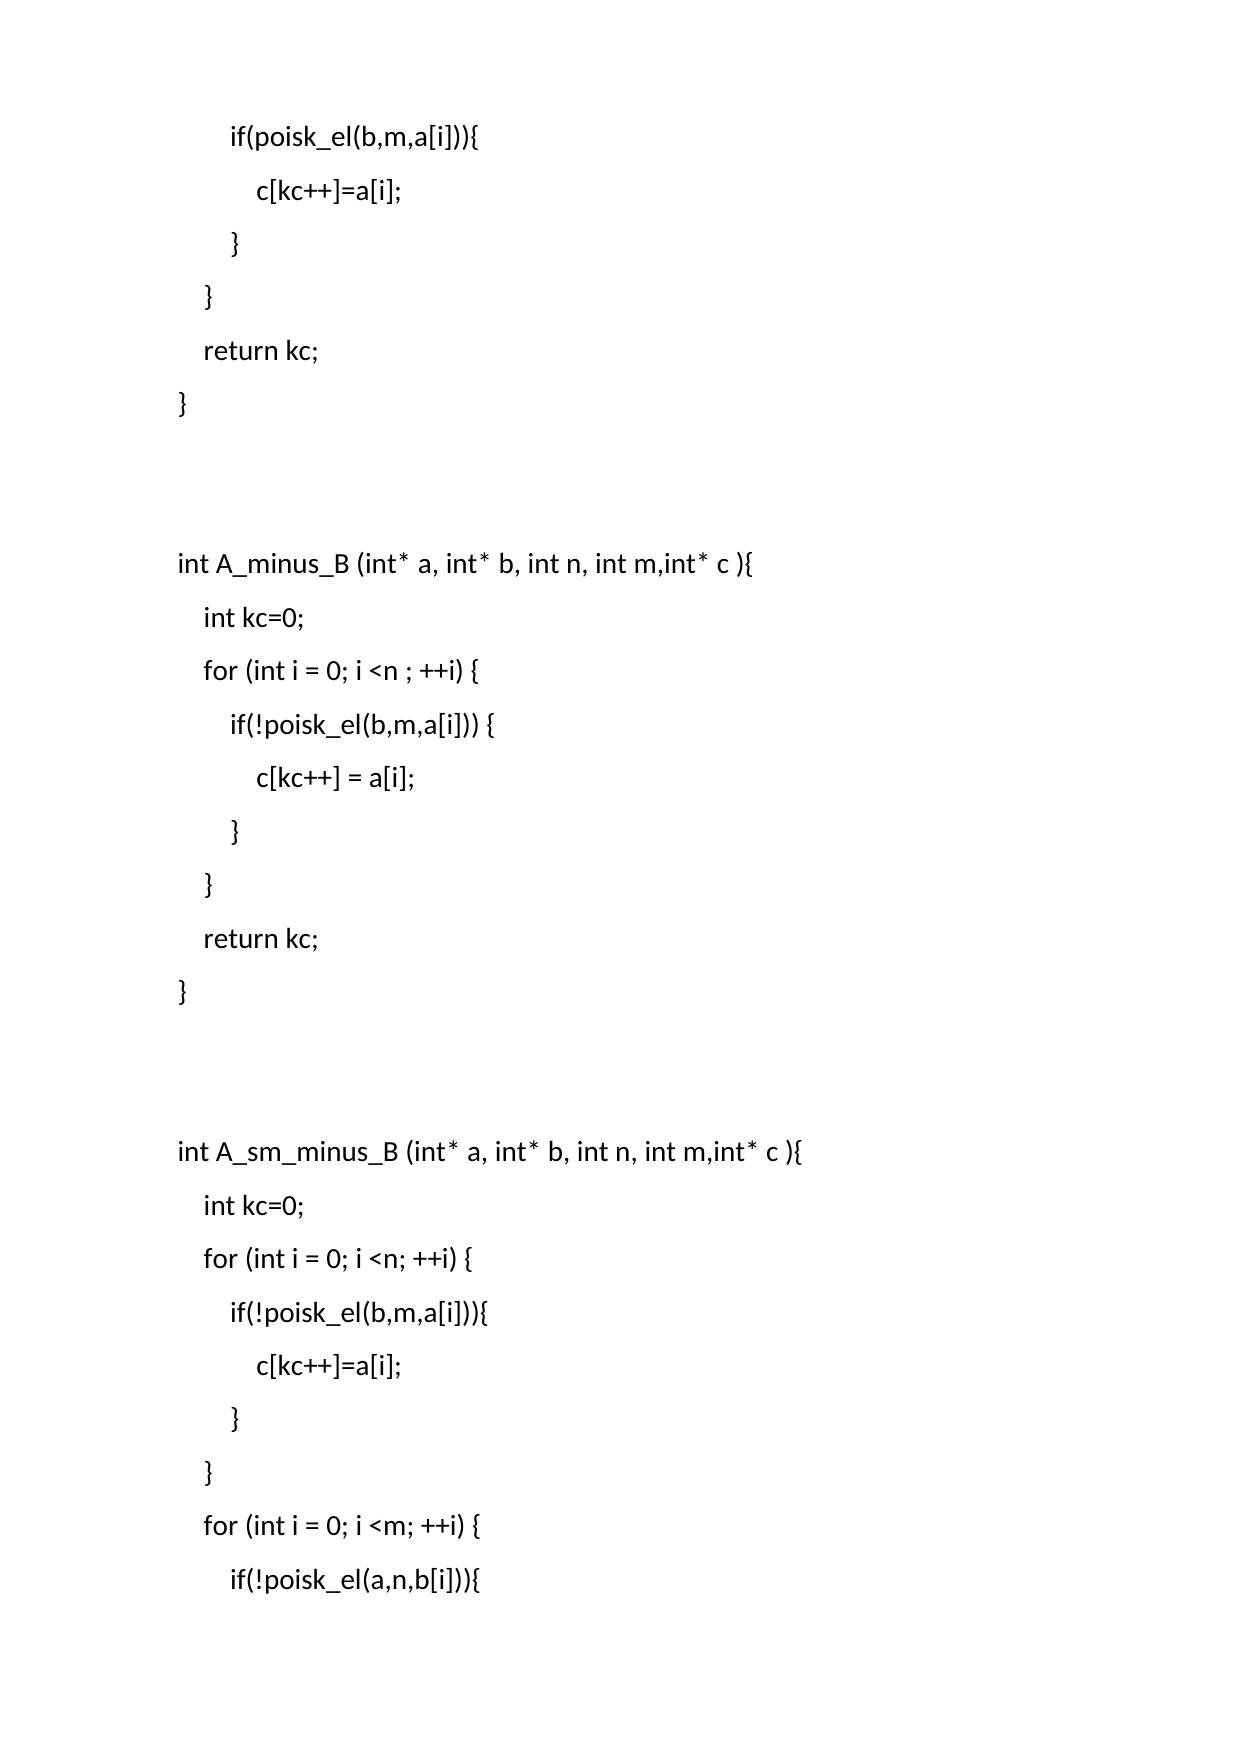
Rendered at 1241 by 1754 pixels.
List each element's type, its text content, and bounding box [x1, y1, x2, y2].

text return kc; [177, 332, 1152, 367]
text } [177, 973, 1152, 1009]
text } [177, 1454, 1152, 1490]
text if(poisk_el(b,m,a[i])){ [177, 118, 1152, 154]
text if(!poisk_el(b,m,a[i])){ [177, 1294, 1152, 1329]
text int A_sm_minus_B (int* a, int* b, int n, int m,int* c ){ [177, 1133, 1152, 1169]
text c[kc++] = a[i]; [177, 759, 1152, 795]
text } [177, 1401, 1152, 1436]
text } [177, 225, 1152, 261]
text } [177, 385, 1152, 421]
text c[kc++]=a[i]; [177, 1347, 1152, 1383]
text if(!poisk_el(a,n,b[i])){ [177, 1561, 1152, 1597]
text for (int i = 0; i <m; ++i) { [177, 1507, 1152, 1543]
text c[kc++]=a[i]; [177, 172, 1152, 207]
text int A_minus_B (int* a, int* b, int n, int m,int* c ){ [177, 546, 1152, 581]
text } [177, 866, 1152, 902]
text int kc=0; [177, 599, 1152, 635]
text return kc; [177, 920, 1152, 955]
text if(!poisk_el(b,m,a[i])) { [177, 706, 1152, 742]
text for (int i = 0; i <n; ++i) { [177, 1240, 1152, 1276]
text for (int i = 0; i <n ; ++i) { [177, 652, 1152, 688]
text } [177, 278, 1152, 314]
text } [177, 813, 1152, 848]
text int kc=0; [177, 1187, 1152, 1222]
